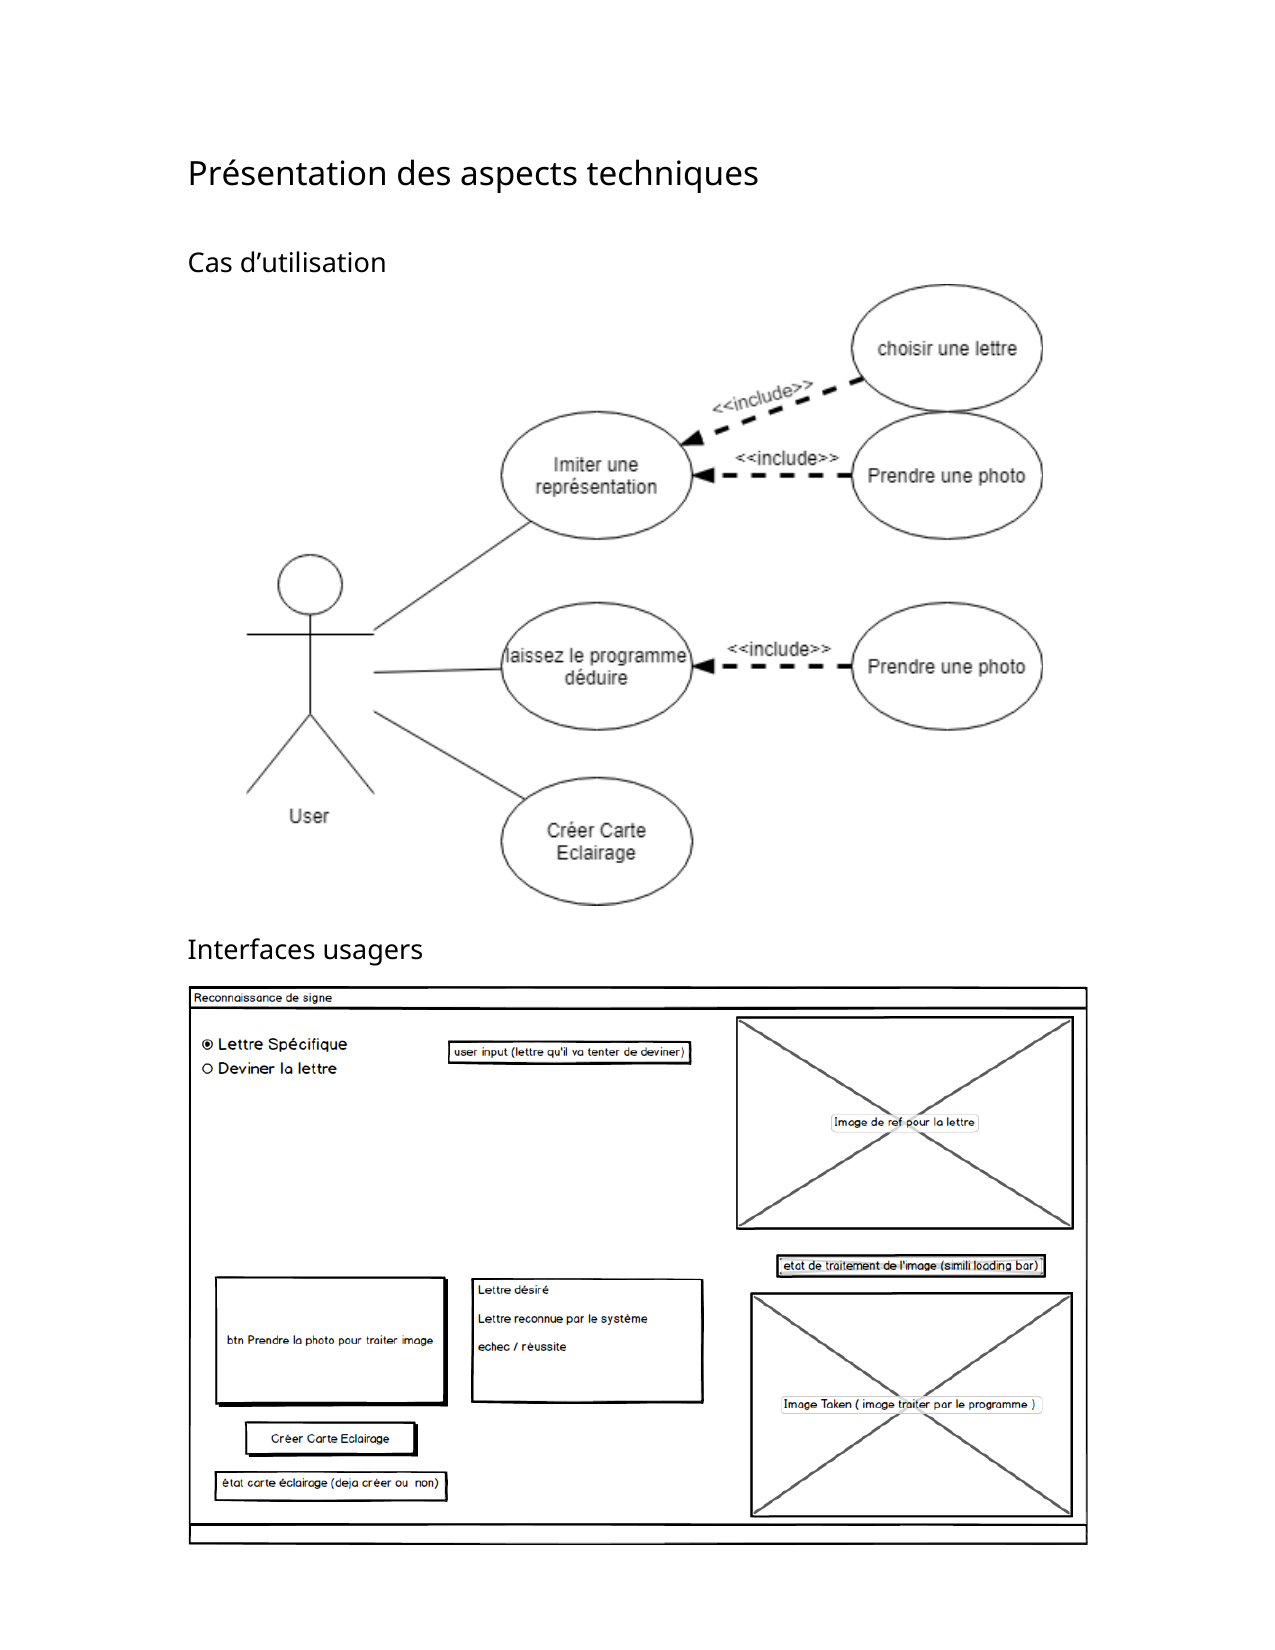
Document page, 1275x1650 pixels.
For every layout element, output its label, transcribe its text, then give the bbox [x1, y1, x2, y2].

picture [246, 284, 1043, 906]
picture [188, 986, 1088, 1545]
subtitle Présentation des aspects techniques [187, 150, 1087, 195]
subtitle Cas d’utilisation [187, 243, 1087, 280]
subtitle Interfaces usagers [187, 930, 1087, 967]
